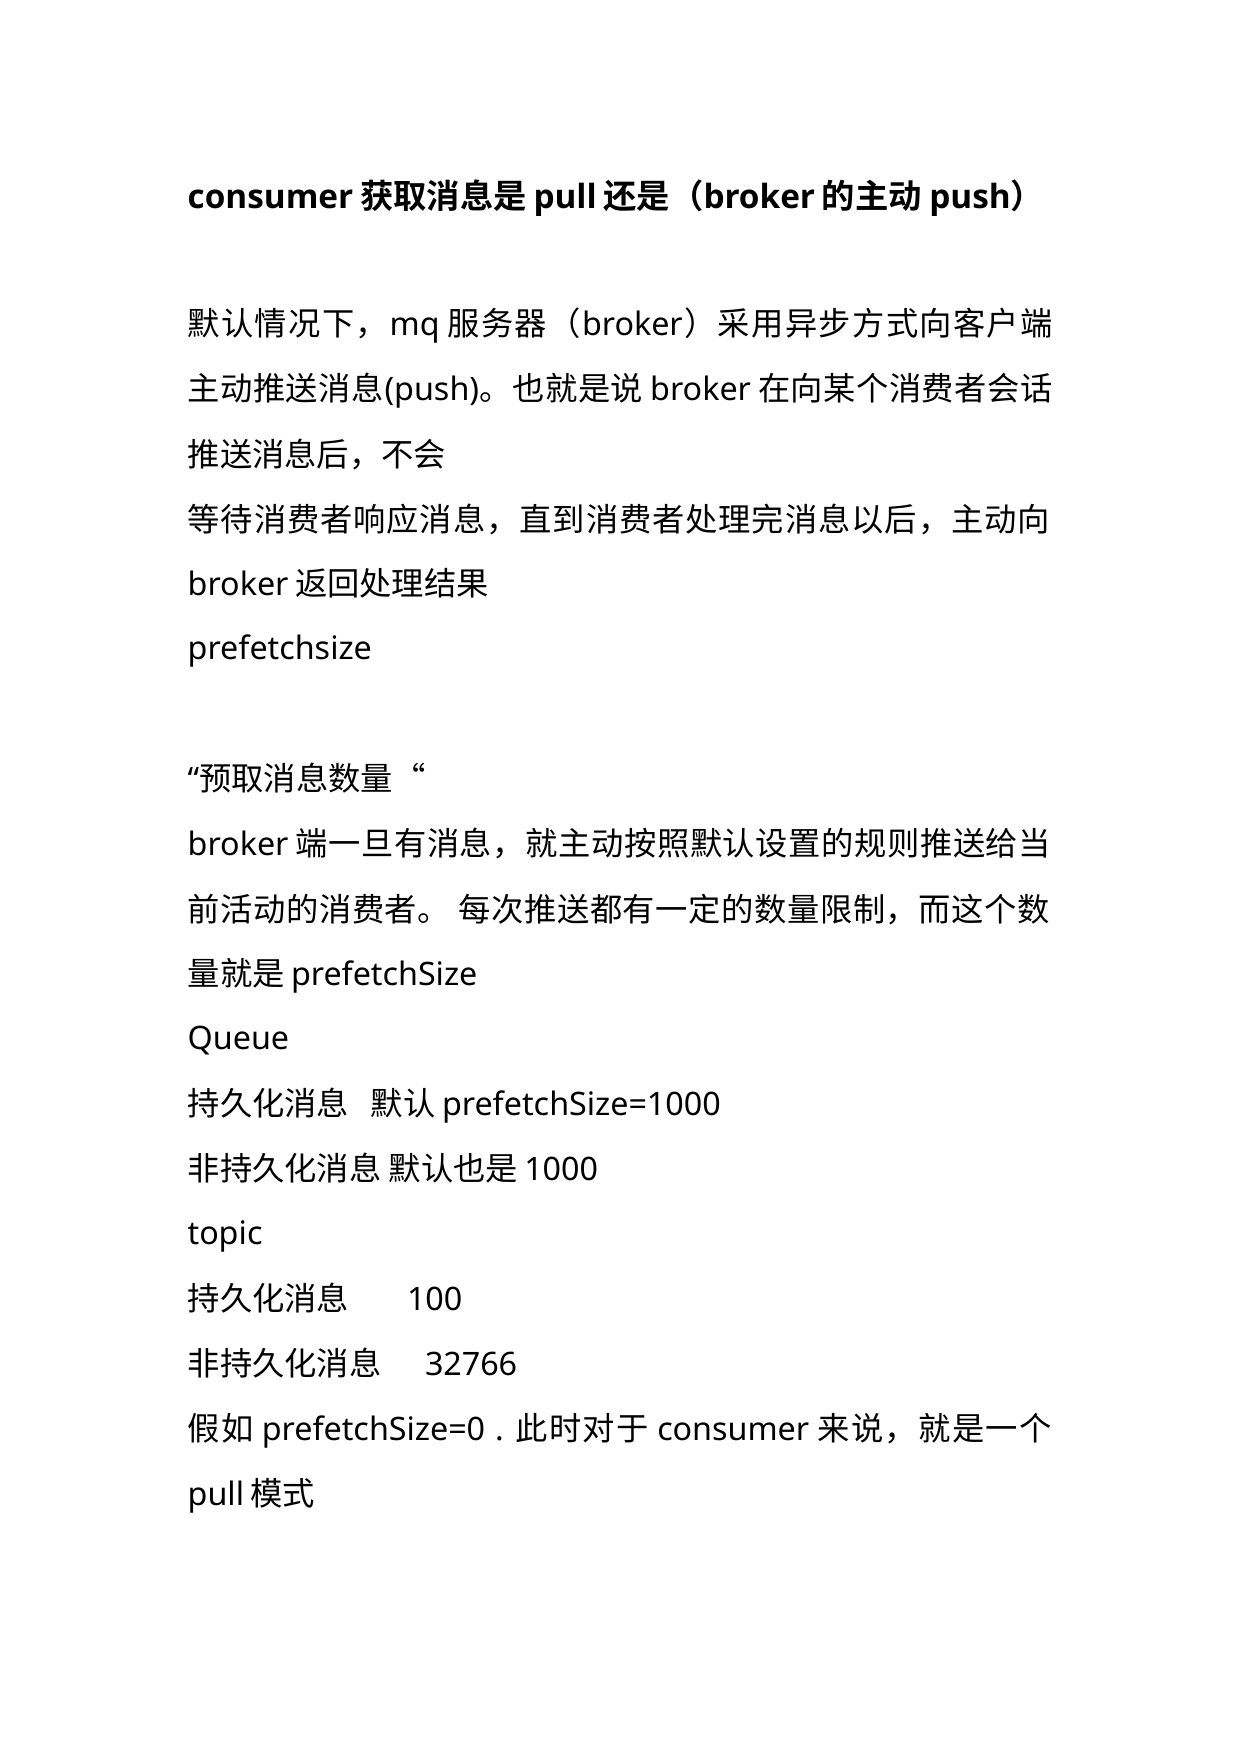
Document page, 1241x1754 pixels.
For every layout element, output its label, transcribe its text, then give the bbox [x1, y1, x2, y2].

text 持久化消息 默认prefetchSize=1000 [187, 1069, 1053, 1134]
text 非持久化消息 默认也是1000 [187, 1134, 1053, 1199]
text 等待消费者响应消息，直到消费者处理完消息以后，主动向broker返回处理结果 [187, 484, 1053, 614]
text 非持久化消息 32766 [187, 1329, 1053, 1394]
text topic [187, 1199, 1053, 1264]
subtitle consumer获取消息是pull还是（broker的主动 push） [187, 162, 1053, 227]
text prefetchsize [187, 614, 1053, 679]
text 默认情况下，mq服务器（broker）采用异步方式向客户端主动推送消息(push)。也就是说broker在向某个消费者会话推送消息后，不会 [187, 289, 1053, 484]
text Queue [187, 1004, 1053, 1069]
text “预取消息数量“ [187, 744, 1053, 809]
text 持久化消息 100 [187, 1264, 1053, 1329]
text 假如prefetchSize=0 . 此时对于consumer来说，就是一个pull模式 [187, 1394, 1053, 1524]
text broker端一旦有消息，就主动按照默认设置的规则推送给当前活动的消费者。 每次推送都有一定的数量限制，而这个数量就是prefetchSize [187, 809, 1053, 1004]
